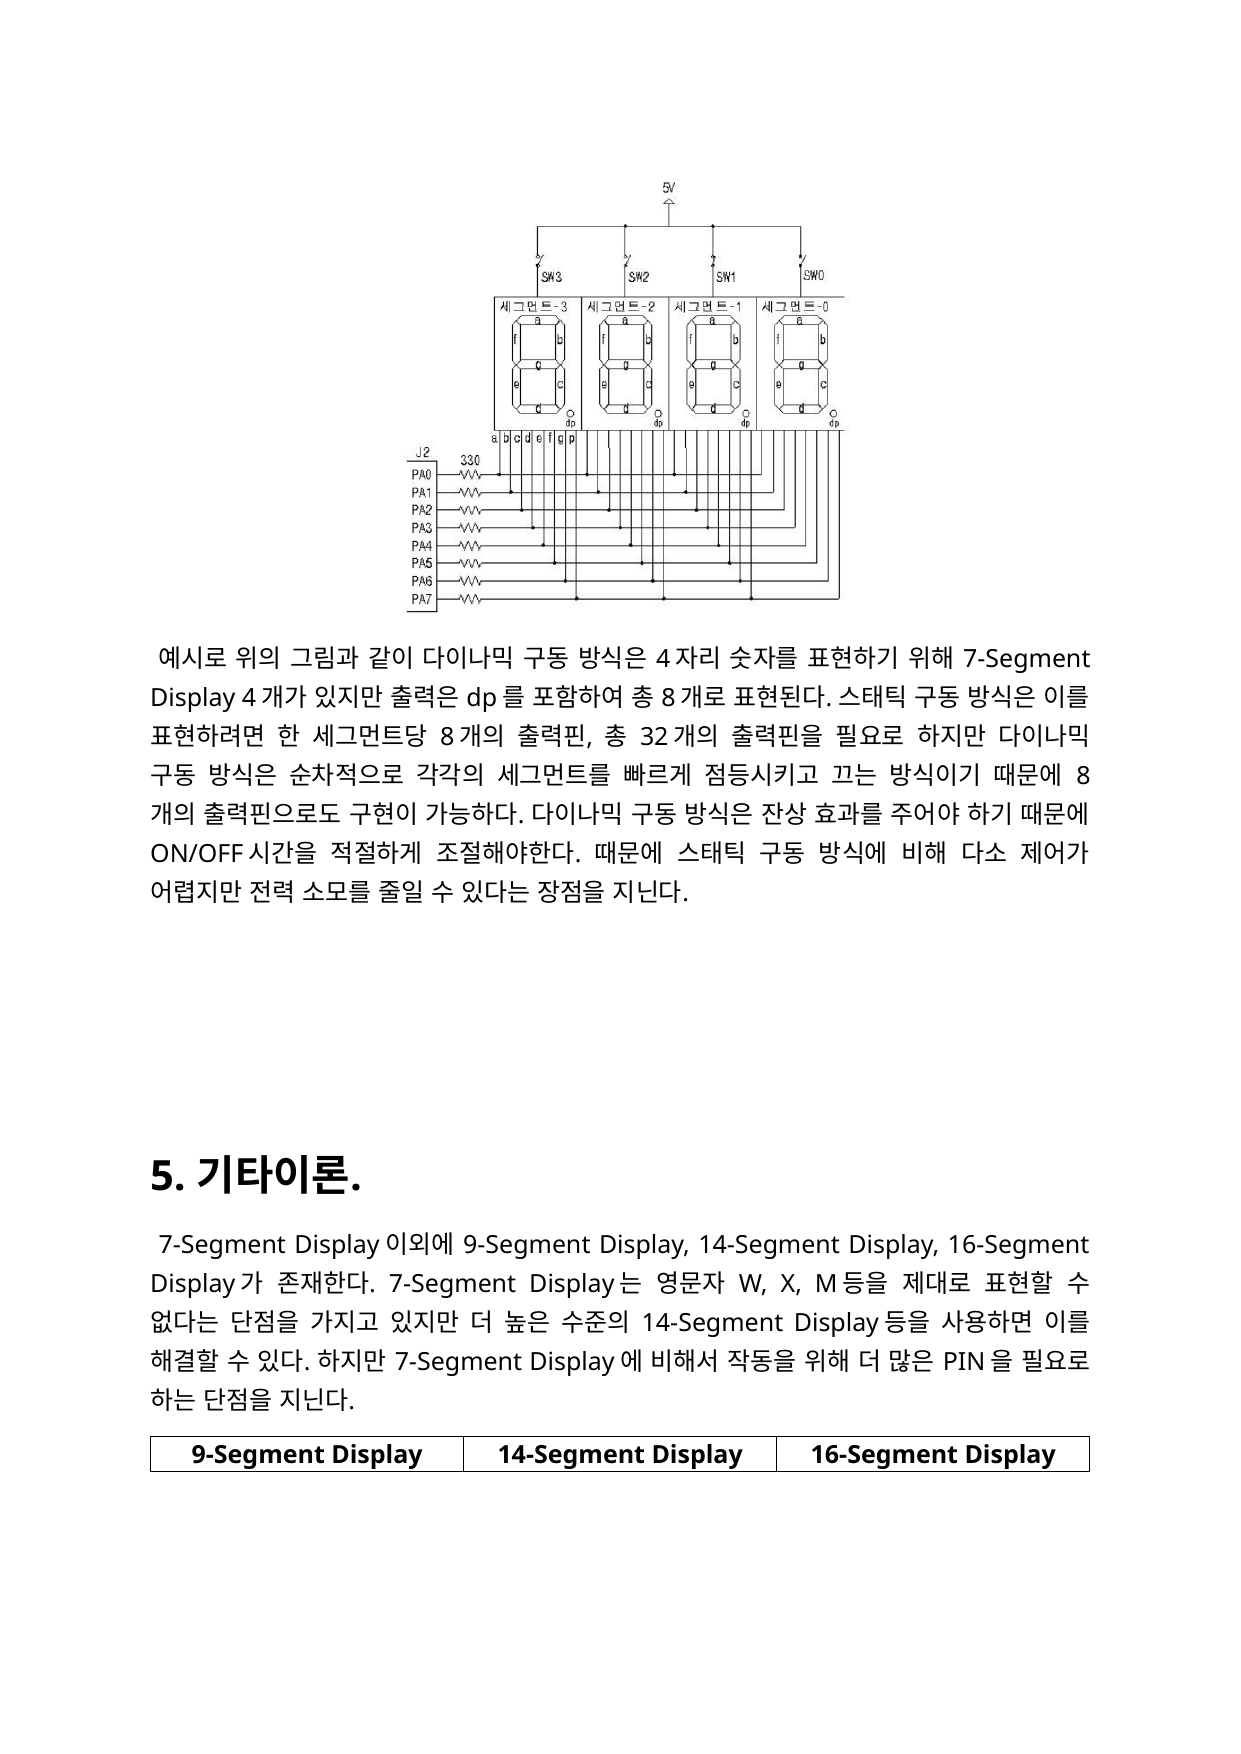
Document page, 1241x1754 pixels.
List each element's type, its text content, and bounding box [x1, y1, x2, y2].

text 예시로 위의 그림과 같이 다이나믹 구동 방식은 4자리 숫자를 표현하기 위해 7-Segment Display 4개가 있지만 출력은 dp를 포함하여 총 8개로 표현된다. 스태틱 구동 방식은 이를 표현하려면 한 세그먼트당 8개의 출력핀, 총 32개의 출력핀을 필요로 하지만 다이나믹 구동 방식은 순차적으로 각각의 세그먼트를 빠르게 점등시키고 끄는 방식이기 때문에 8개의 출력핀으로도 구현이 가능하다. 다이나믹 구동 방식은 잔상 효과를 주어야 하기 때문에 ON/OFF시간을 적절하게 조절해야한다. 때문에 스태틱 구동 방식에 비해 다소 제어가 어렵지만 전력 소모를 줄일 수 있다는 장점을 지닌다. [150, 638, 1090, 909]
text 5. 기타이론. [150, 1142, 1090, 1203]
text 7-Segment Display이외에 9-Segment Display, 14-Segment Display, 16-Segment Display가 존재한다. 7-Segment Display는 영문자 W, X, M등을 제대로 표현할 수 없다는 단점을 가지고 있지만 더 높은 수준의 14-Segment Display등을 사용하면 이를 해결할 수 있다. 하지만 7-Segment Display에 비해서 작동을 위해 더 많은 PIN을 필요로 하는 단점을 지닌다. [150, 1224, 1090, 1417]
picture [336, 177, 904, 620]
table_header 9-Segment Display [151, 1437, 463, 1471]
table_header 14-Segment Display [464, 1437, 776, 1471]
table_header 16-Segment Display [777, 1437, 1089, 1471]
